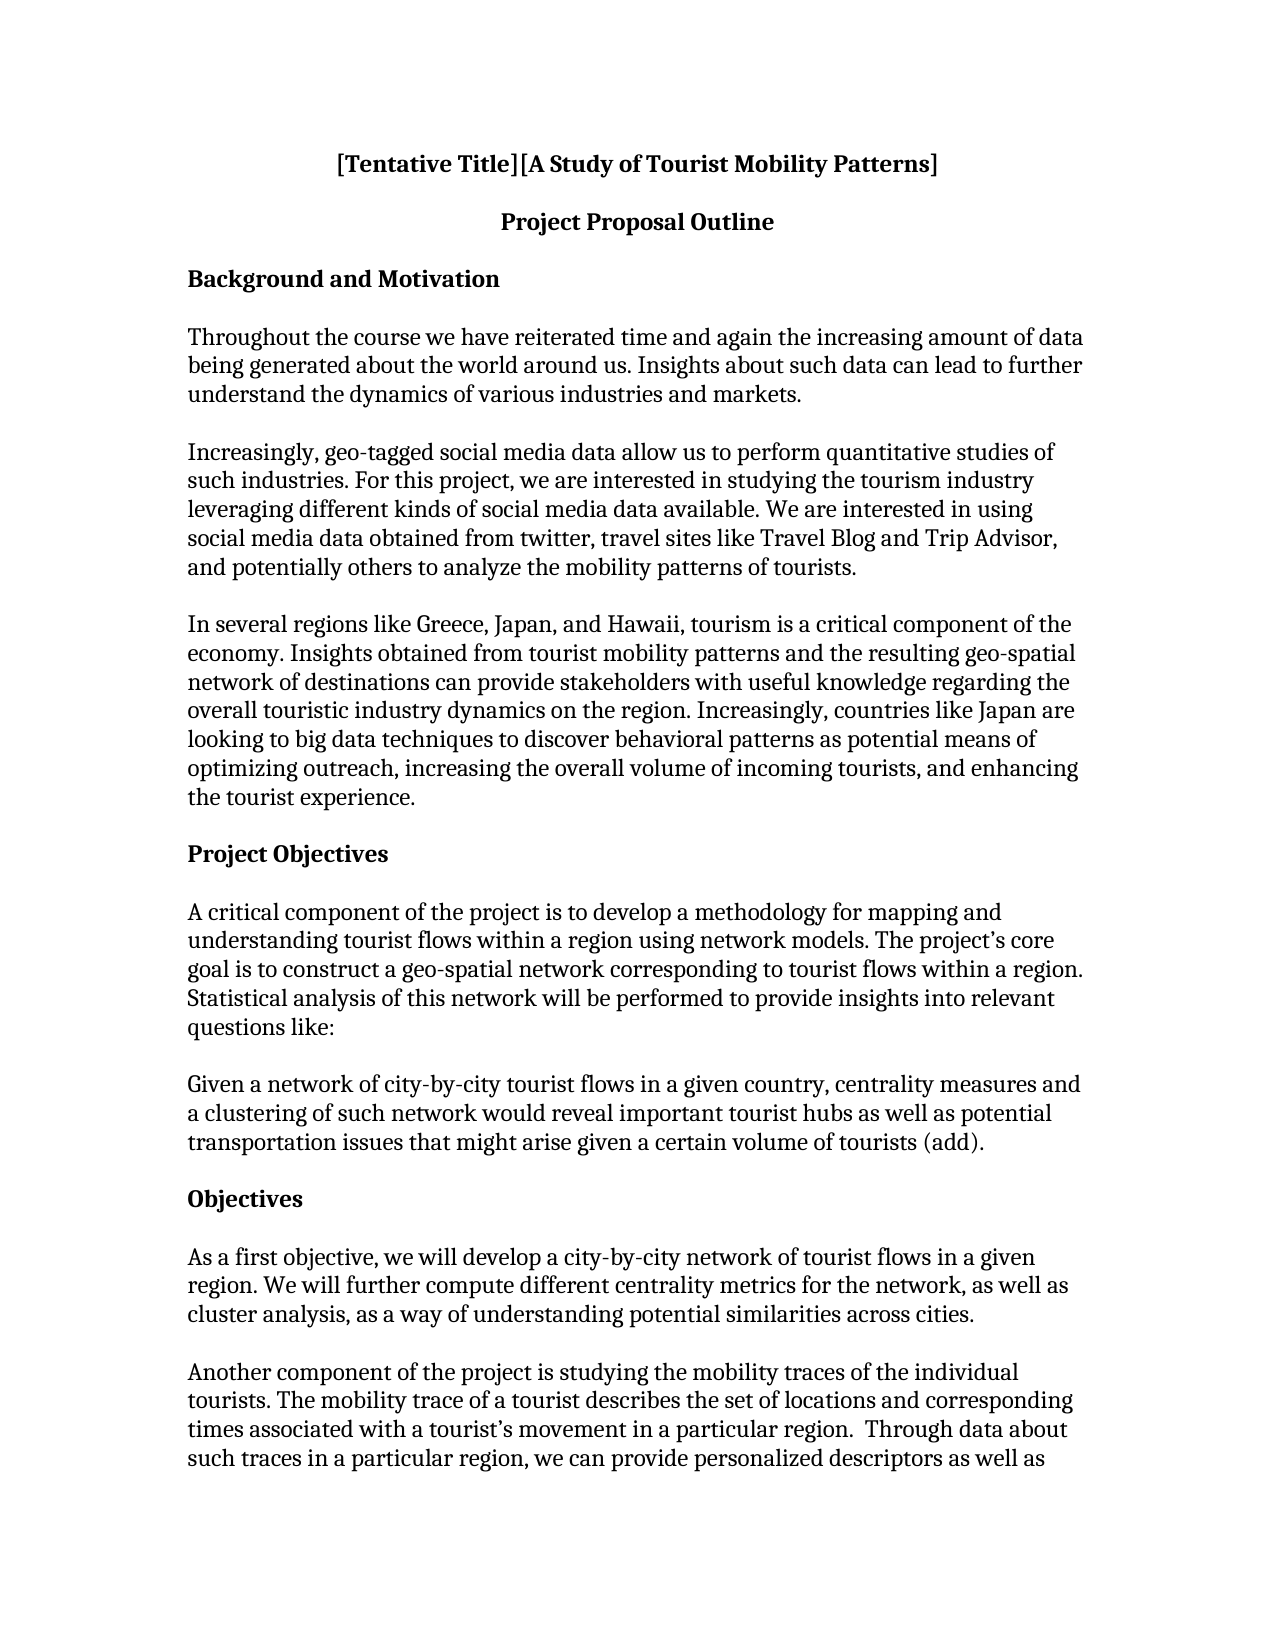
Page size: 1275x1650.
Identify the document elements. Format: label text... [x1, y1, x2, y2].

text As a first objective, we will develop a city-by-city network of tourist flows in a given region. We will further compute different centrality metrics for the network, as well as cluster analysis, as a way of understanding potential similarities across cities. [187, 1242, 1087, 1329]
text Increasingly, geo-tagged social media data allow us to perform quantitative studies of such industries. For this project, we are interested in studying the tourism industry leveraging different kinds of social media data available. We are interested in using social media data obtained from twitter, travel sites like Travel Blog and Trip Advisor, and potentially others to analyze the mobility patterns of tourists. [187, 437, 1087, 581]
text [187, 1357, 1087, 1472]
text Given a network of city-by-city tourist flows in a given country, centrality measures and a clustering of such network would reveal important tourist hubs as well as potential transportation issues that might arise given a certain volume of tourists (add). [187, 1070, 1087, 1156]
text In several regions like Greece, Japan, and Hawaii, tourism is a critical component of the economy. Insights obtained from tourist mobility patterns and the resulting geo-spatial network of destinations can provide stakeholders with useful knowledge regarding the overall touristic industry dynamics on the region. Increasingly, countries like Japan are looking to big data techniques to discover behavioral patterns as potential means of optimizing outreach, increasing the overall volume of incoming tourists, and enhancing the tourist experience. [187, 610, 1087, 811]
text Project Proposal Outline [187, 207, 1087, 236]
text Project Objectives [187, 840, 1087, 869]
text Background and Motivation [187, 265, 1087, 294]
text Throughout the course we have reiterated time and again the increasing amount of data being generated about the world around us. Insights about such data can lead to further understand the dynamics of various industries and markets. [187, 322, 1087, 409]
text Objectives [187, 1185, 1087, 1214]
text A critical component of the project is to develop a methodology for mapping and understanding tourist flows within a region using network models. The project’s core goal is to construct a geo-spatial network corresponding to tourist flows within a region. Statistical analysis of this network will be performed to provide insights into relevant questions like: [187, 897, 1087, 1041]
text [Tentative Title][A Study of Tourist Mobility Patterns] [187, 150, 1087, 179]
